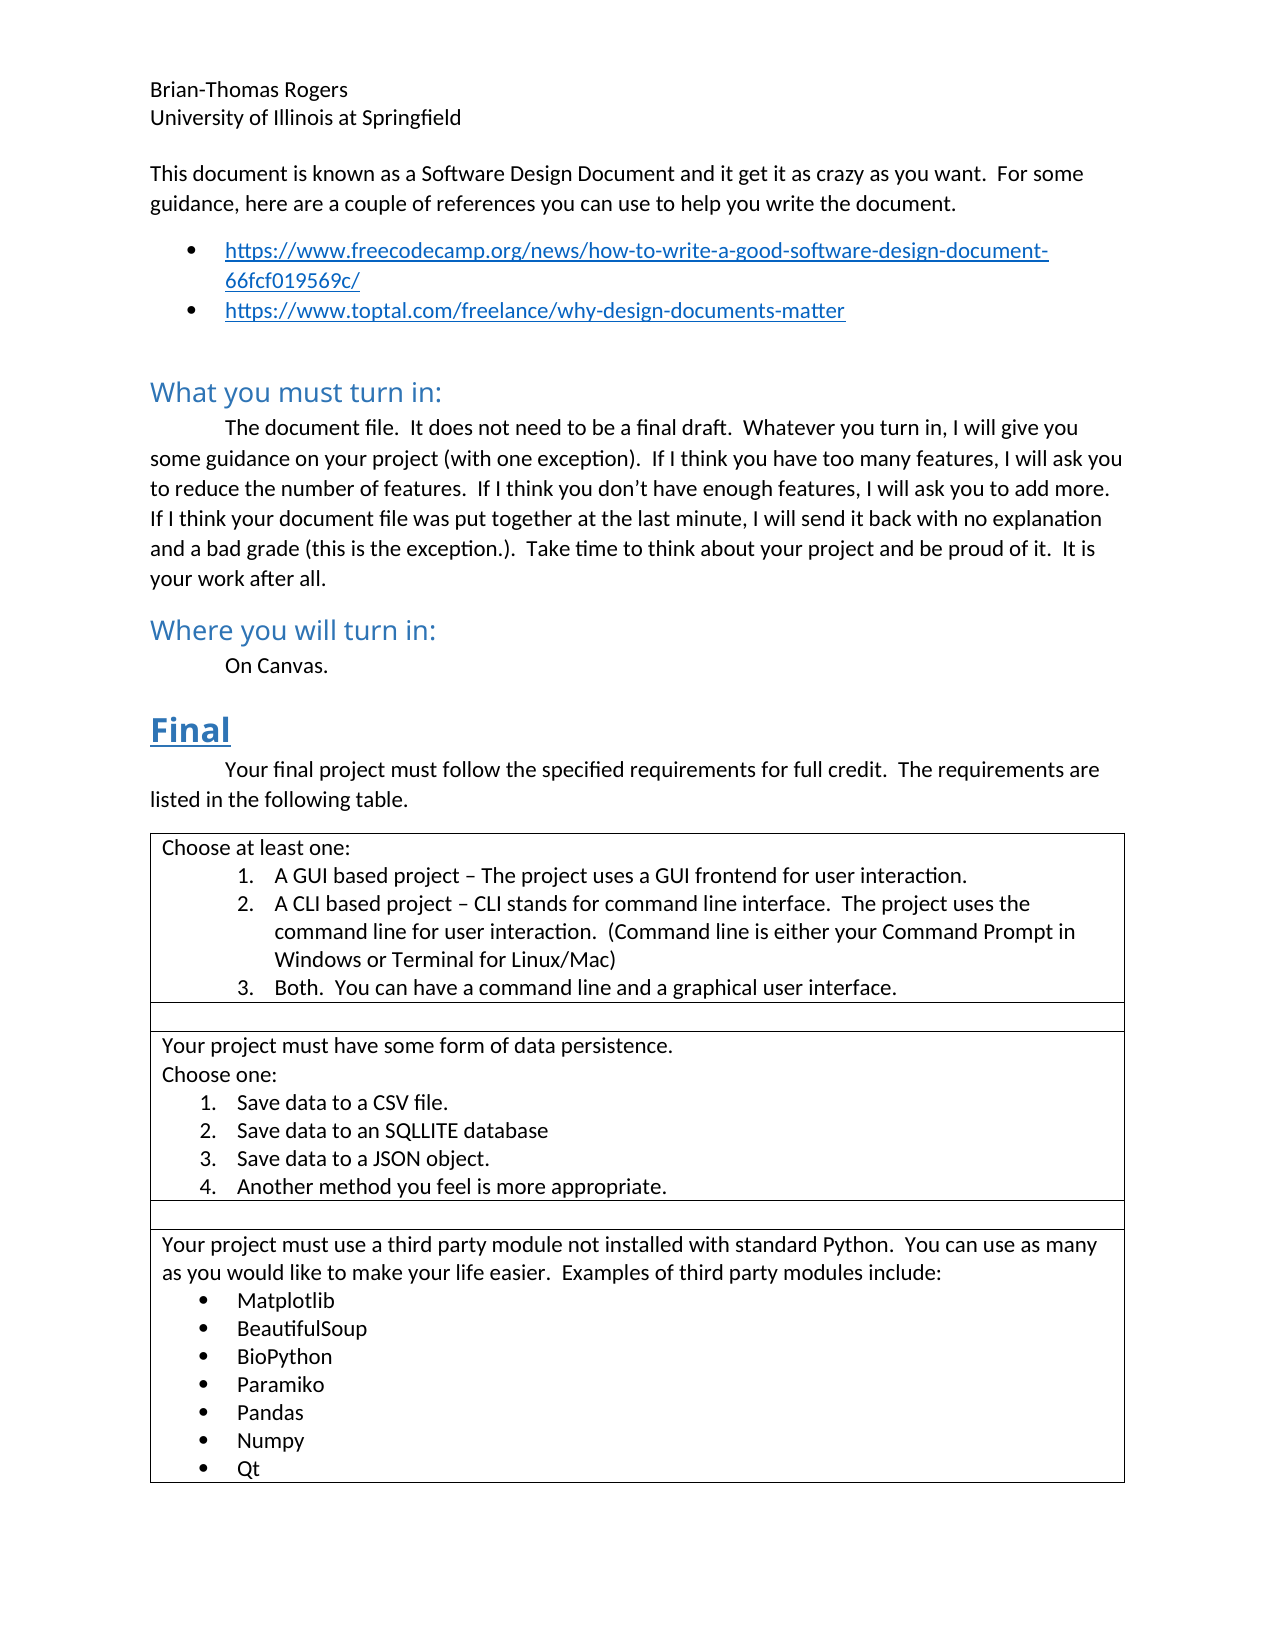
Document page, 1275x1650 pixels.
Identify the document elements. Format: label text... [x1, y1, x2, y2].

text Your final project must follow the specified requirements for full credit. The requirements are listed in the following table. [150, 755, 1125, 813]
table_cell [151, 1230, 1124, 1482]
table_cell [151, 1201, 1124, 1229]
subtitle Final [150, 706, 1125, 752]
list https://www.freecodecamp.org/news/how-to-write-a-good-software-design-document-66fcf019569c/ [187, 236, 1125, 294]
table_header Choose at least one: A GUI based project – The project uses a GUI frontend for user interaction. A CLI based project – CLI stands for command line interface. The project uses the command line for user interaction. (Command line is either your Command Prompt in Windows or Terminal for Linux/Mac) Both. You can have a command line and a graphical user interface. [151, 834, 1124, 1002]
text On Canvas. [150, 651, 1125, 679]
table_cell Your project must have some form of data persistence. Choose one: Save data to a CSV file. Save data to an SQLLITE database Save data to a JSON object. Another method you feel is more appropriate. [151, 1032, 1124, 1200]
subtitle Where you will turn in: [150, 611, 1125, 648]
text The document file. It does not need to be a final draft. Whatever you turn in, I will give you some guidance on your project (with one exception). If I think you have too many features, I will ask you to reduce the number of features. If I think you don’t have enough features, I will ask you to add more. If I think your document file was put together at the last minute, I will send it back with no explanation and a bad grade (this is the exception.). Take time to think about your project and be proud of it. It is your work after all. [150, 413, 1125, 592]
text This document is known as a Software Design Document and it get it as crazy as you want. For some guidance, here are a couple of references you can use to help you write the document. [150, 159, 1125, 217]
subtitle What you must turn in: [150, 374, 1125, 411]
table_cell [151, 1003, 1124, 1031]
list https://www.toptal.com/freelance/why-design-documents-matter [187, 297, 1125, 324]
